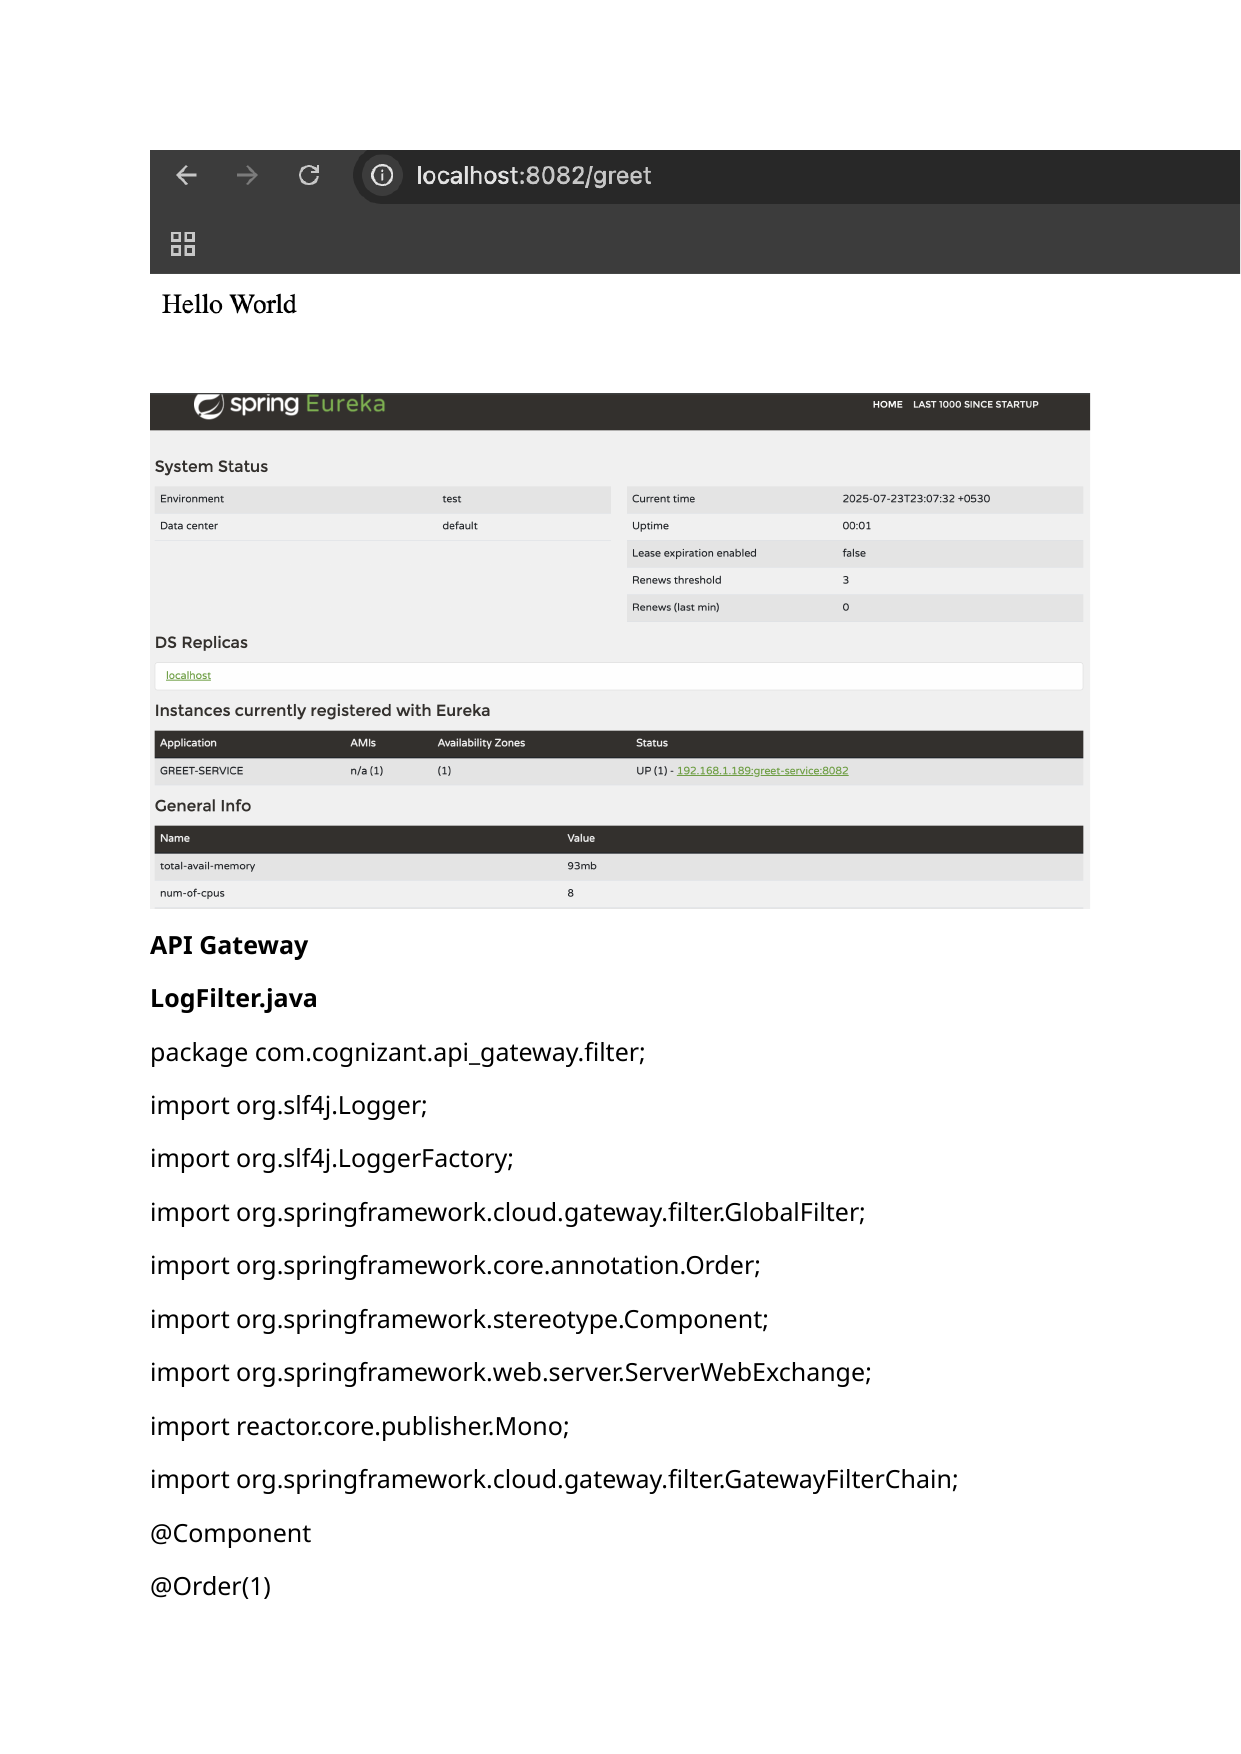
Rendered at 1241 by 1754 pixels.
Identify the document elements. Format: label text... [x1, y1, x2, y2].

picture [150, 393, 1091, 909]
text LogFilter.java [150, 981, 1090, 1015]
text @Order(1) [150, 1569, 1090, 1603]
text import org.springframework.cloud.gateway.filter.GatewayFilterChain; [150, 1462, 1090, 1496]
text import org.springframework.stereotype.Component; [150, 1301, 1090, 1336]
text import org.slf4j.LoggerFactory; [150, 1141, 1090, 1175]
text import reactor.core.publisher.Mono; [150, 1408, 1090, 1442]
text import org.springframework.core.annotation.Order; [150, 1248, 1090, 1282]
text package com.cognizant.api_gateway.filter; [150, 1034, 1090, 1068]
text import org.slf4j.Logger; [150, 1088, 1090, 1122]
text @Component [150, 1515, 1090, 1549]
picture [150, 150, 1241, 375]
text API Gateway [150, 927, 1090, 961]
text import org.springframework.web.server.ServerWebExchange; [150, 1355, 1090, 1389]
text import org.springframework.cloud.gateway.filter.GlobalFilter; [150, 1194, 1090, 1229]
